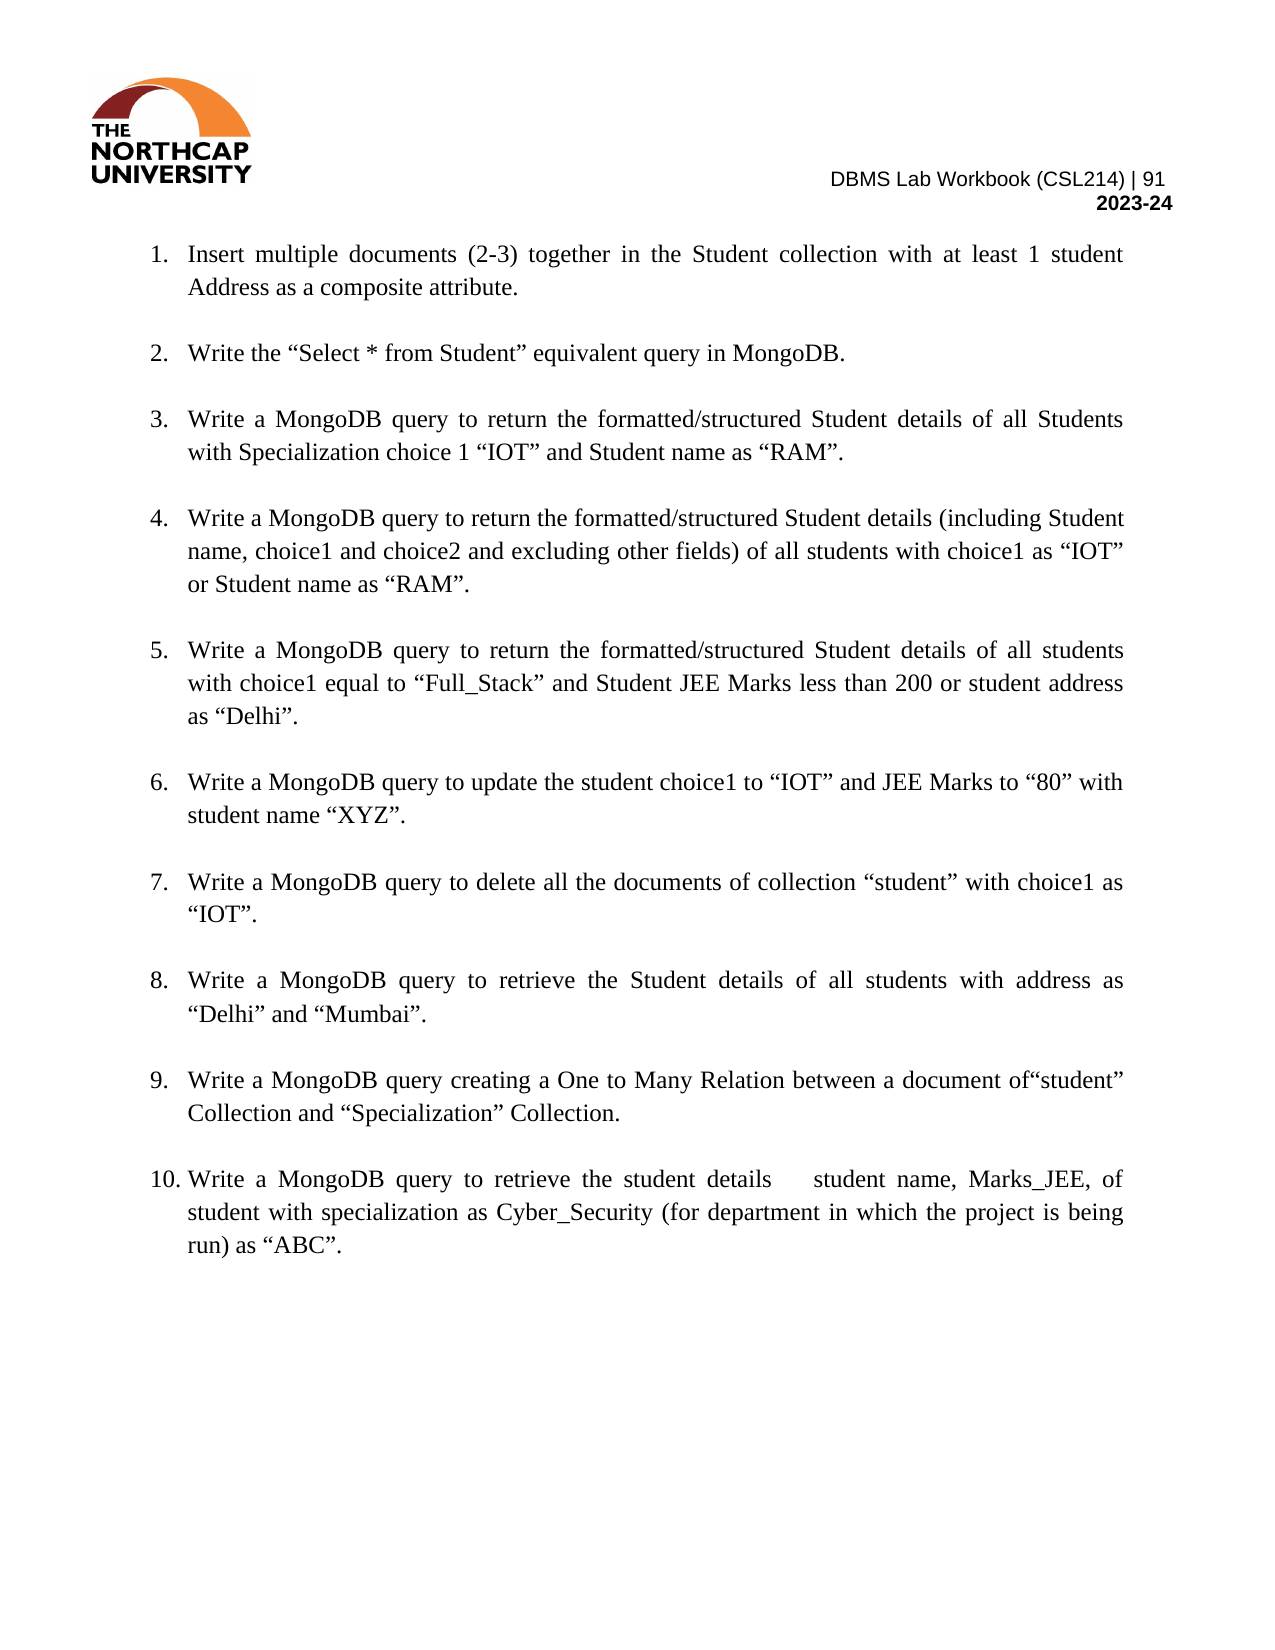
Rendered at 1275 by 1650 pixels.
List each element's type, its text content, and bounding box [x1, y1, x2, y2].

list Write a MongoDB query to retrieve the Student details of all students with address as “Delhi” and “Mumbai”. [150, 966, 1125, 1027]
list Write a MongoDB query to delete all the documents of collection “student” with choice1 as “IOT”. [150, 867, 1125, 928]
picture [91, 75, 253, 187]
list Write a MongoDB query to retrieve the student details  student name, Marks_JEE, of student with specialization as Cyber_Security (for department in which the project is being run) as “ABC”. [150, 1164, 1125, 1258]
list Write a MongoDB query to update the student choice1 to “IOT” and JEE Marks to “80” with student name “XYZ”. [150, 767, 1125, 829]
list Insert multiple documents (2-3) together in the Student collection with at least 1 student Address as a composite attribute. [150, 239, 1125, 301]
list Write a MongoDB query creating a One to Many Relation between a document of“student” Collection and “Specialization” Collection. [150, 1065, 1125, 1126]
list Write a MongoDB query to return the formatted/structured Student details (including Student name, choice1 and choice2 and excluding other fields) of all students with choice1 as “IOT” or Student name as “RAM”. [150, 503, 1125, 598]
list Write a MongoDB query to return the formatted/structured Student details of all Students with Specialization choice 1 “IOT” and Student name as “RAM”. [150, 404, 1125, 466]
list Write a MongoDB query to return the formatted/structured Student details of all students with choice1 equal to “Full_Stack” and Student JEE Marks less than 200 or student address as “Delhi”. [150, 635, 1125, 730]
list Write the “Select * from Student” equivalent query in MongoDB. [150, 338, 1125, 367]
